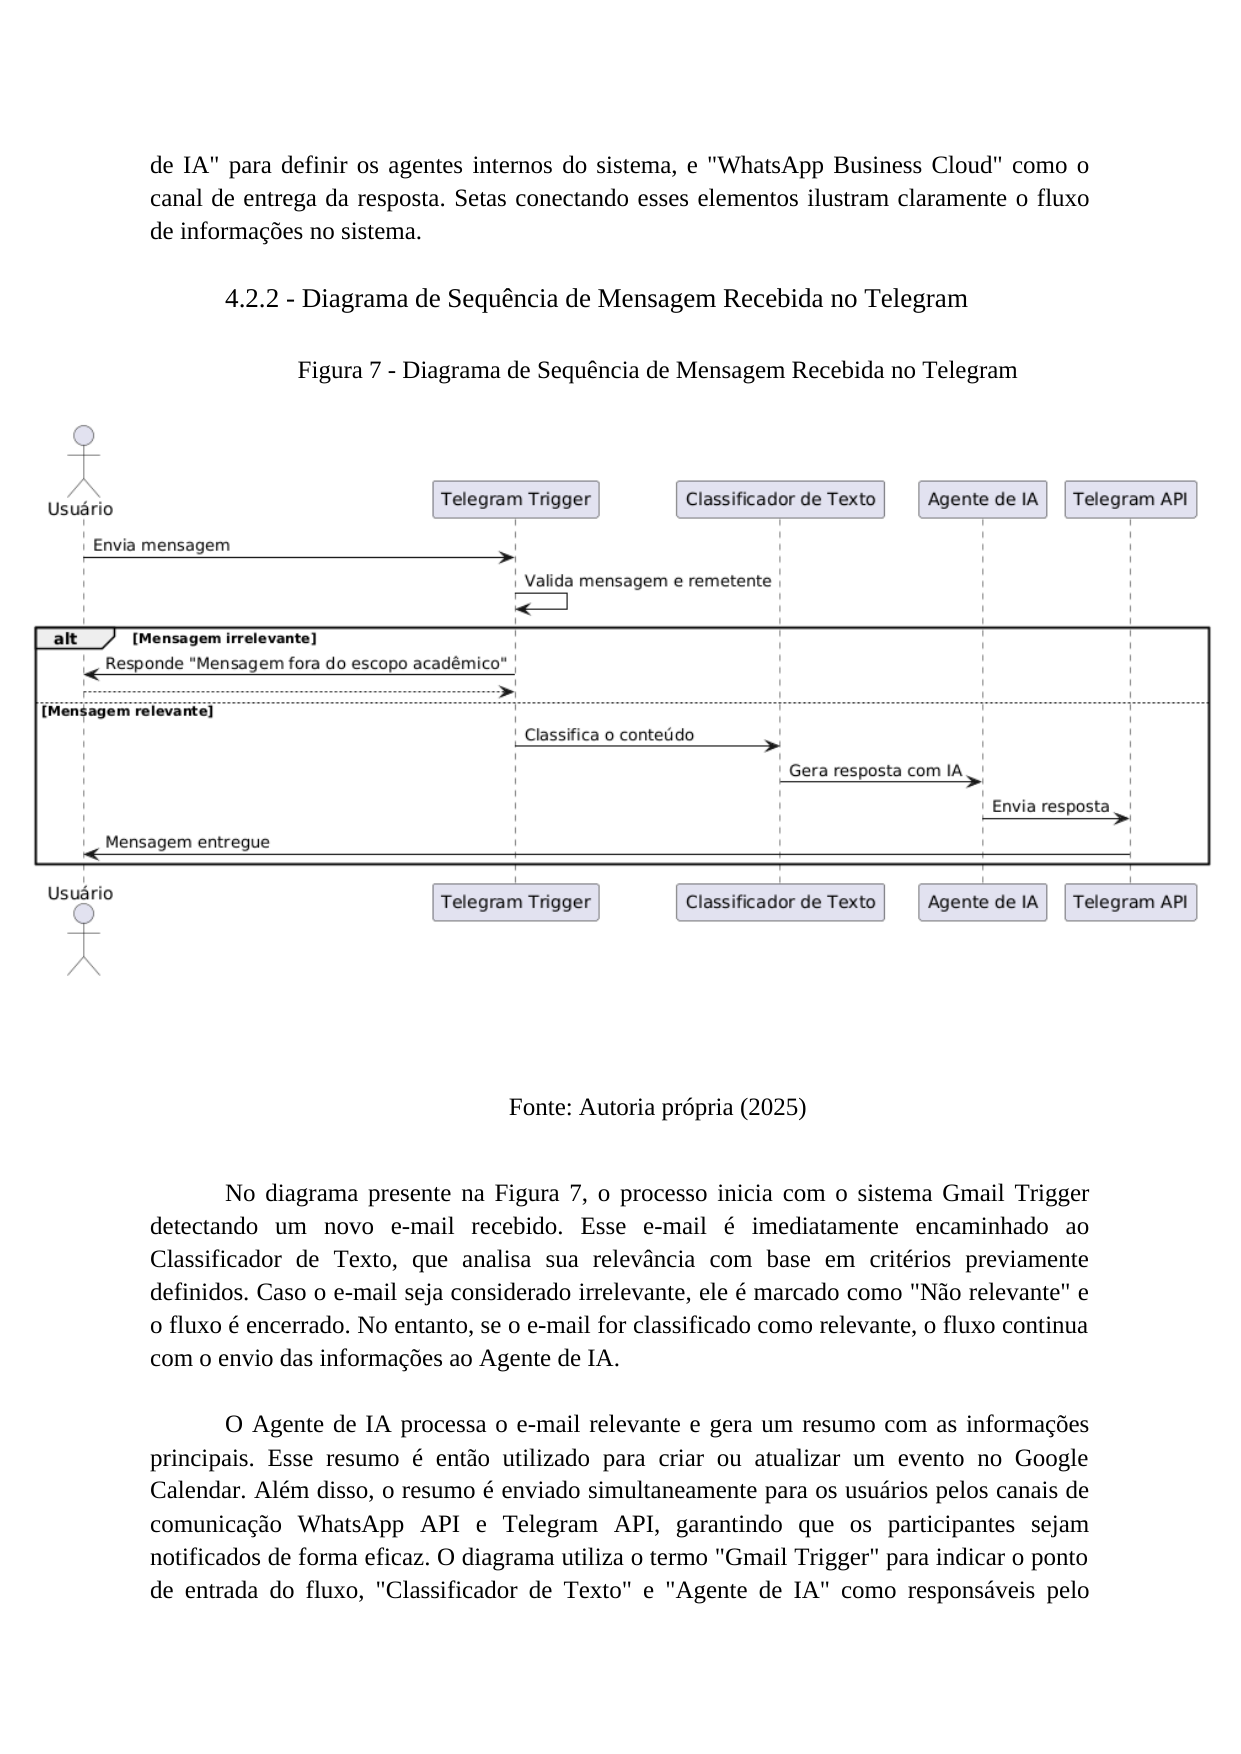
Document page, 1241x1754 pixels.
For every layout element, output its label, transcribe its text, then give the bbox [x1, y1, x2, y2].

text No diagrama presente na Figura 7, o processo inicia com o sistema Gmail Trigger detectando um novo e-mail recebido. Esse e-mail é imediatamente encaminhado ao Classificador de Texto, que analisa sua relevância com base em critérios previamente definidos. Caso o e-mail seja considerado irrelevante, ele é marcado como "Não relevante" e o fluxo é encerrado. No entanto, se o e-mail for classificado como relevante, o fluxo continua com o envio das informações ao Agente de IA. [150, 1178, 1090, 1372]
subtitle 4.2.2 - Diagrama de Sequência de Mensagem Recebida no Telegram [150, 282, 1090, 313]
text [150, 150, 1090, 245]
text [150, 1409, 1090, 1603]
picture [23, 419, 1216, 982]
text Fonte: Autoria própria (2025) [225, 1092, 1090, 1121]
text Figura 7 - Diagrama de Sequência de Mensagem Recebida no Telegram [150, 355, 1090, 384]
